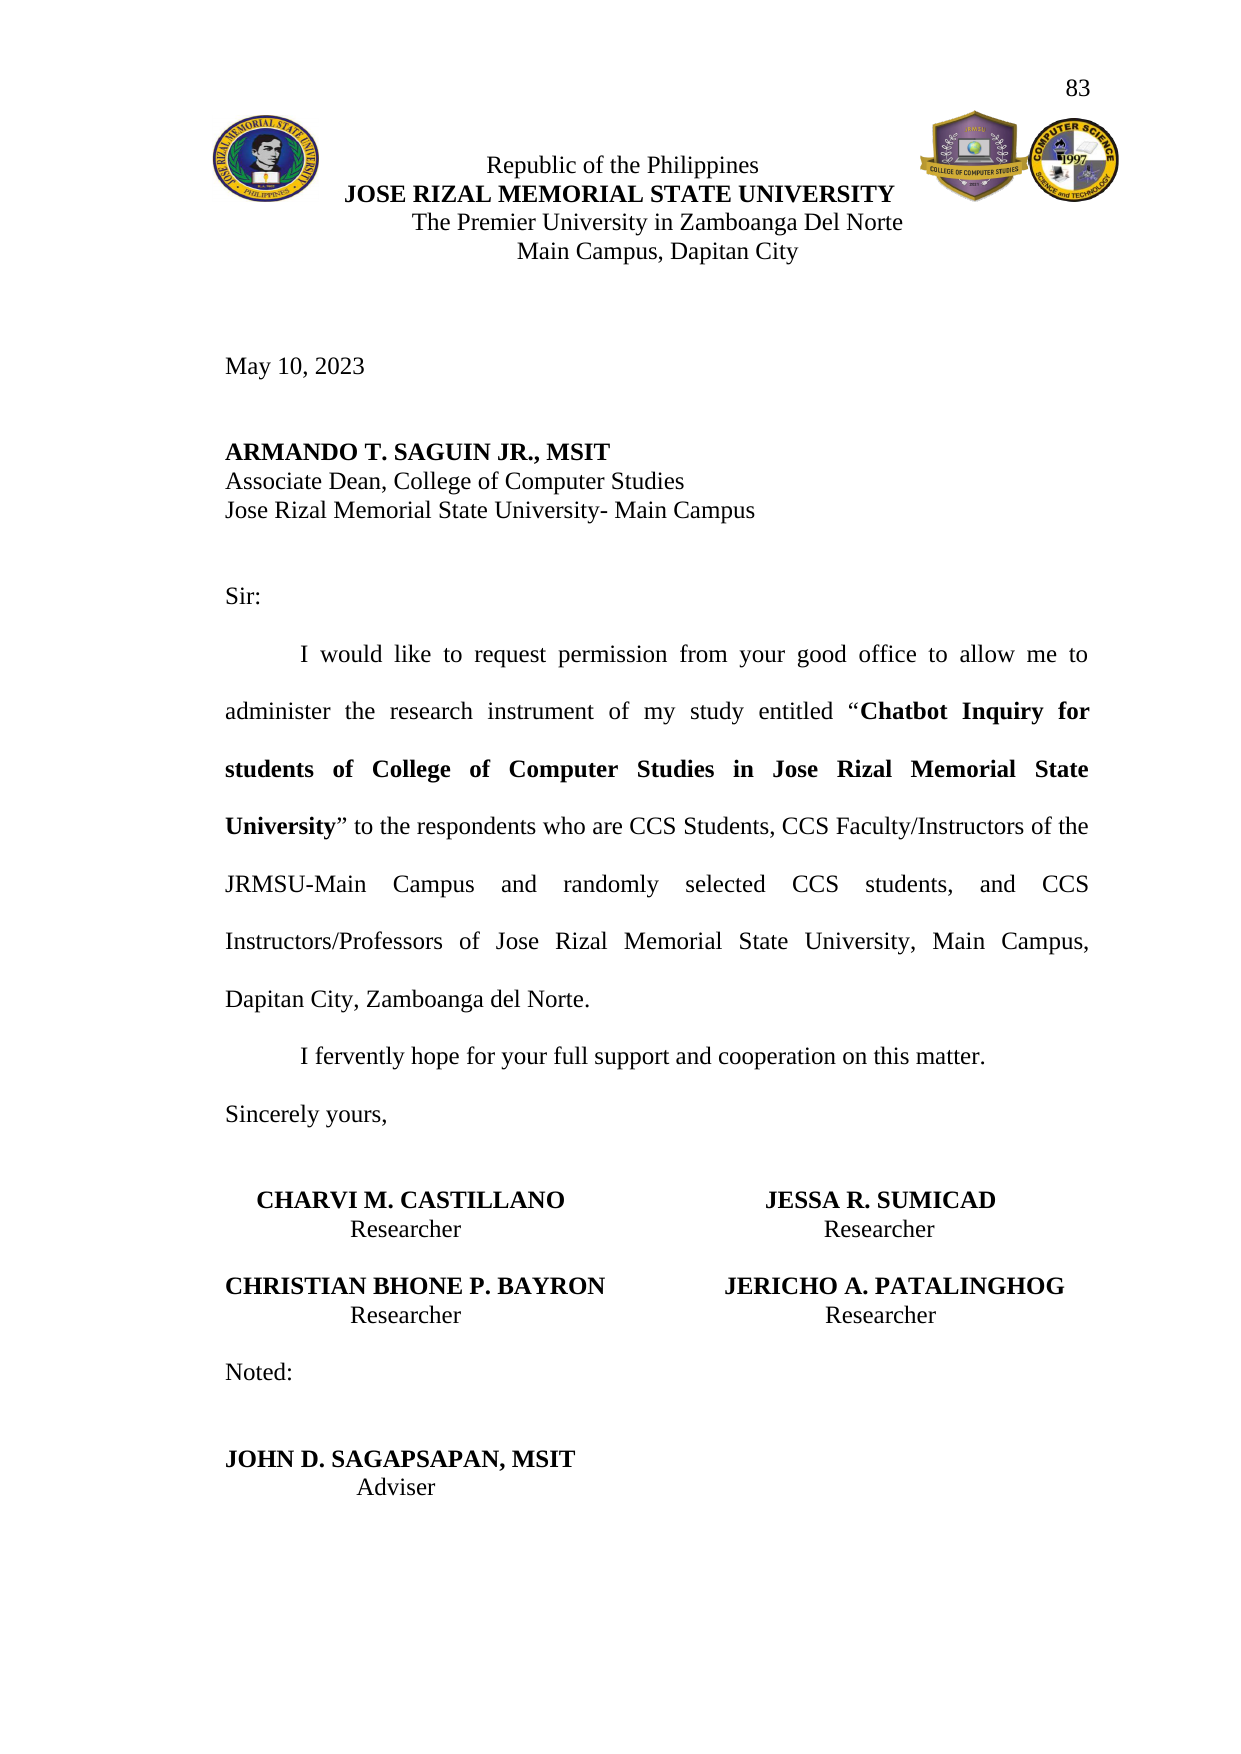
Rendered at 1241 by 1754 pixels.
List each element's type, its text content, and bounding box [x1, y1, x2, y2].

text Associate Dean, College of Computer Studies [225, 466, 1090, 495]
text Sincerely yours, [225, 1099, 1090, 1127]
text Main Campus, Dapitan City [225, 236, 1090, 265]
text I fervently hope for your full support and cooperation on this matter. [225, 1041, 1090, 1070]
text May 10, 2023 [225, 351, 1090, 380]
text Jose Rizal Memorial State University- Main Campus [225, 495, 1090, 524]
text Noted: [225, 1357, 1090, 1386]
picture [212, 115, 319, 202]
picture [920, 110, 1119, 202]
text ARMANDO T. SAGUIN JR., MSIT [225, 437, 1090, 466]
text Researcher Researcher [225, 1300, 1090, 1329]
text CHRISTIAN BHONE P. BAYRON JERICHO A. PATALINGHOG [225, 1271, 1090, 1300]
text I would like to request permission from your good office to allow me to administer the research instrument of my study entitled “Chatbot Inquiry for students of College of Computer Studies in Jose Rizal Memorial State University” to the respondents who are CCS Students, CCS Faculty/Instructors of the JRMSU-Main Campus and randomly selected CCS students, and CCS Instructors/Professors of Jose Rizal Memorial State University, Main Campus, Dapitan City, Zamboanga del Norte. [225, 639, 1090, 1012]
text JOSE RIZAL MEMORIAL STATE UNIVERSITY [223, 179, 1092, 207]
text Researcher Researcher [225, 1214, 1090, 1242]
text Adviser [225, 1472, 1090, 1501]
text CHARVI M. CASTILLANO JESSA R. SUMICAD [225, 1185, 1090, 1214]
text The Premier University in Zamboanga Del Norte [224, 207, 1091, 236]
text JOHN D. SAGAPSAPAN, MSIT [225, 1444, 1090, 1472]
text Sir: [225, 581, 1090, 610]
text Republic of the Philippines [343, 150, 920, 179]
